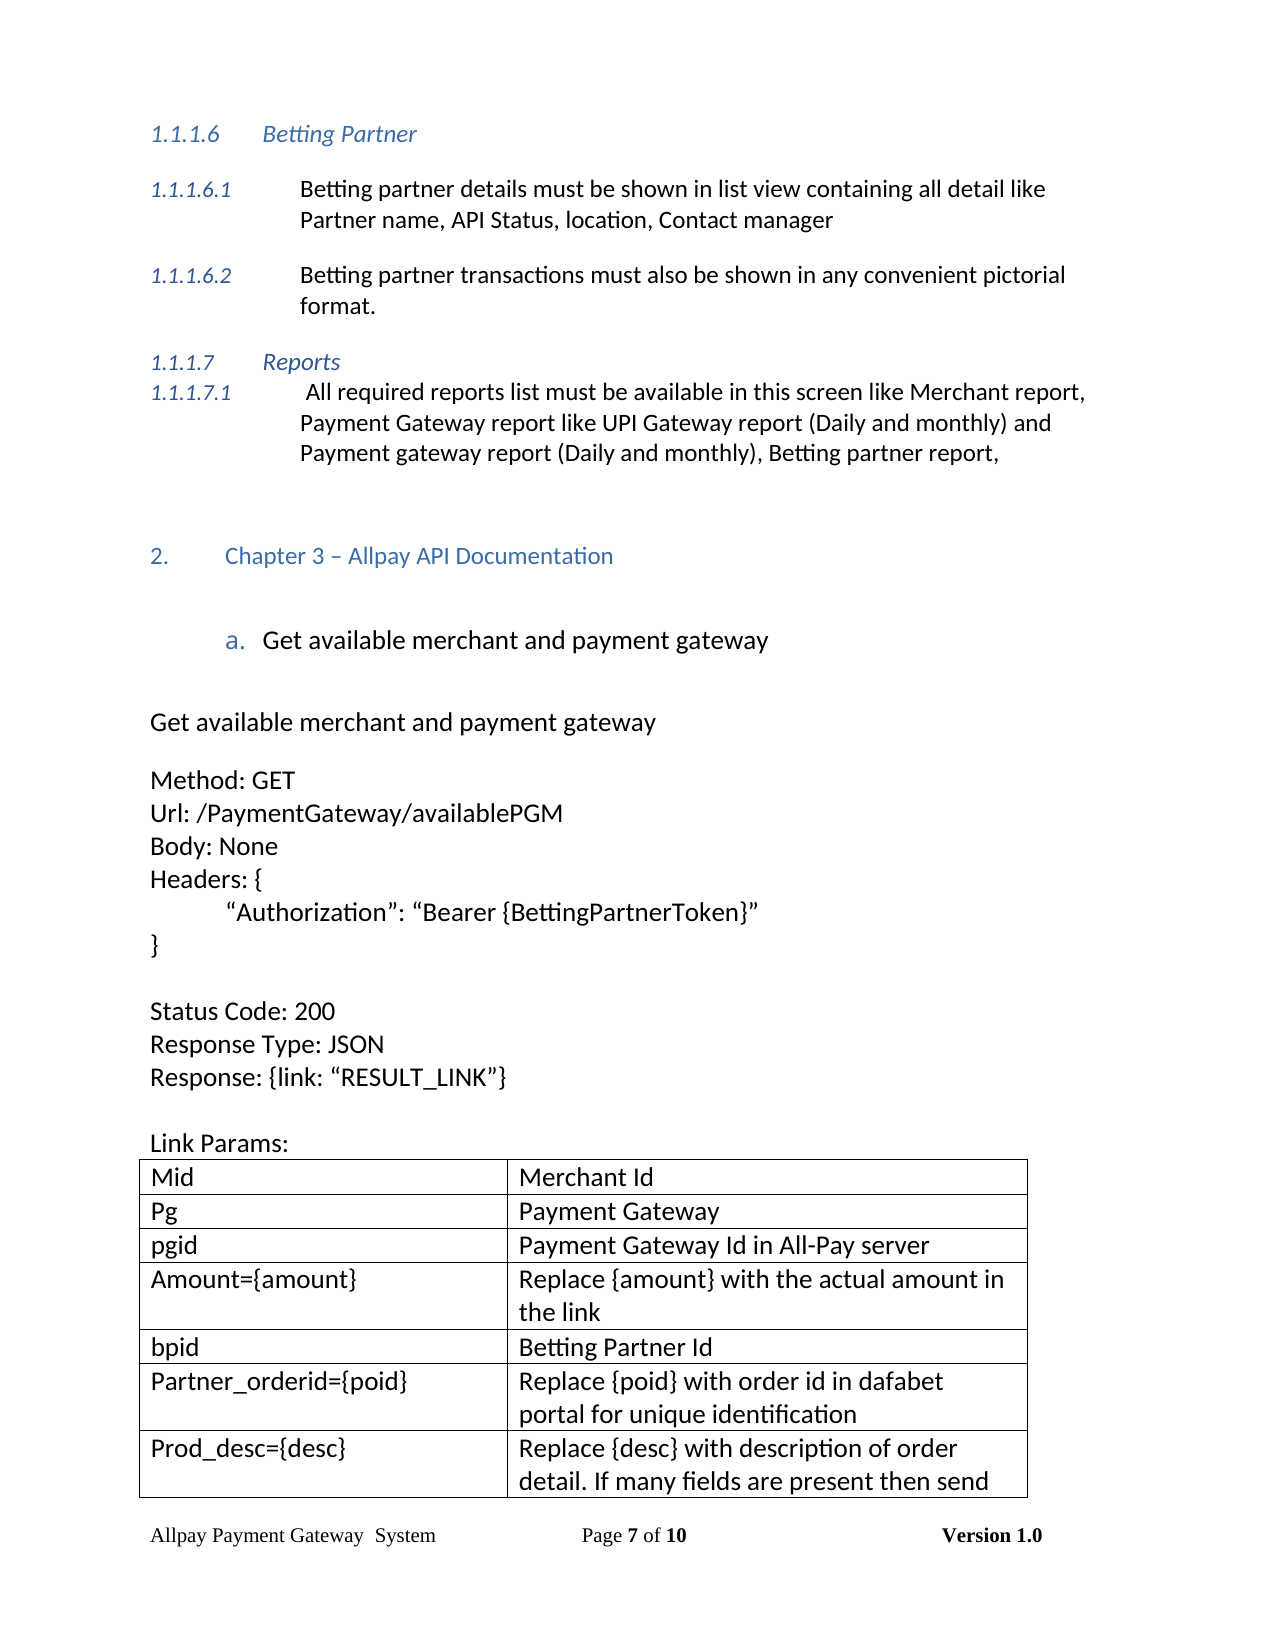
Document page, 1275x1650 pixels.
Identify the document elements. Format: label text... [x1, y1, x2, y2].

subtitle Betting Partner [150, 118, 1125, 149]
text Response: {link: “RESULT_LINK”} [150, 1060, 1125, 1093]
list All required reports list must be available in this screen like Merchant report, Payment Gateway report like UPI Gateway report (Daily and monthly) and Payment gateway report (Daily and monthly), Betting partner report, [150, 376, 1125, 468]
text Get available merchant and payment gateway [150, 705, 1125, 738]
text “Authorization”: “Bearer {BettingPartnerToken}” [150, 895, 1125, 928]
subtitle Betting partner details must be shown in list view containing all detail like Partner name, API Status, location, Contact manager [150, 174, 1125, 235]
table_cell Prod_desc={desc} [140, 1431, 507, 1497]
table_cell Replace {poid} with order id in dafabet portal for unique identification [508, 1364, 1027, 1430]
text } [150, 928, 1125, 961]
table_cell pgid [140, 1229, 507, 1262]
table_cell Payment Gateway Id in All-Pay server [508, 1229, 1027, 1262]
list Chapter 3 – Allpay API Documentation [150, 540, 1125, 571]
table_cell Partner_orderid={poid} [140, 1364, 507, 1430]
table_cell Pg [140, 1195, 507, 1227]
table_cell Replace {amount} with the actual amount in the link [508, 1263, 1027, 1329]
text Method: GET [150, 763, 1125, 796]
table_header Mid [140, 1160, 507, 1193]
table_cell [508, 1431, 1027, 1497]
table_cell Betting Partner Id [508, 1330, 1027, 1363]
table_cell Payment Gateway [508, 1195, 1027, 1227]
table_cell bpid [140, 1330, 507, 1363]
text Response Type: JSON [150, 1027, 1125, 1060]
text Headers: { [150, 862, 1125, 895]
text Link Params: [150, 1126, 1125, 1159]
text Body: None [150, 829, 1125, 862]
table_cell Amount={amount} [140, 1263, 507, 1329]
list Reports [150, 346, 1125, 376]
table_header Merchant Id [508, 1160, 1027, 1193]
text Url: /PaymentGateway/availablePGM [150, 796, 1125, 829]
subtitle Betting partner transactions must also be shown in any convenient pictorial format. [150, 260, 1125, 321]
text Status Code: 200 [150, 994, 1125, 1027]
list Get available merchant and payment gateway [225, 612, 1125, 663]
